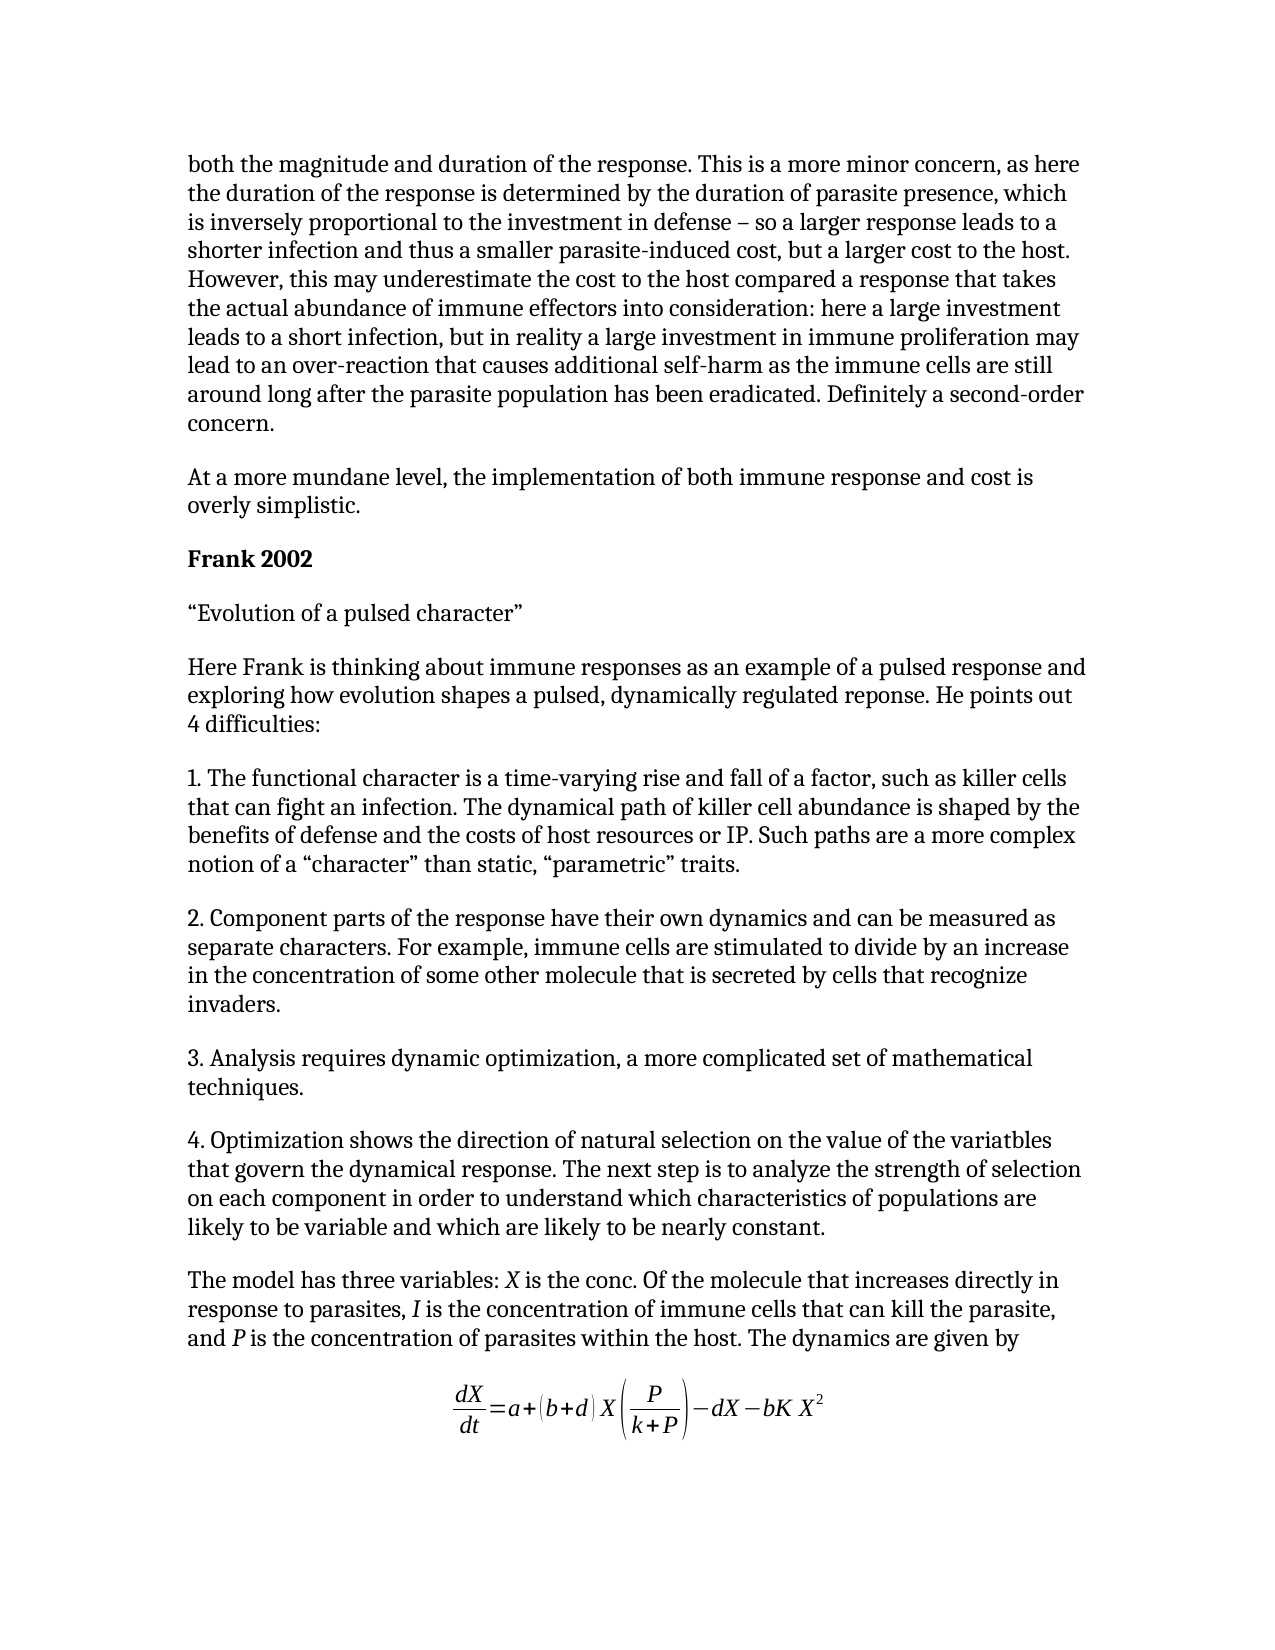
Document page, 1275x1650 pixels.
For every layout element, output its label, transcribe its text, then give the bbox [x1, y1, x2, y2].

text 2. Component parts of the response have their own dynamics and can be measured as separate characters. For example, immune cells are stimulated to divide by an increase in the concentration of some other molecule that is secreted by cells that recognize invaders. [187, 904, 1087, 1019]
text 1. The functional character is a time-varying rise and fall of a factor, such as killer cells that can fight an infection. The dynamical path of killer cell abundance is shaped by the benefits of defense and the costs of host resources or IP. Such paths are a more complex notion of a “character” than static, “parametric” traits. [187, 764, 1087, 879]
text 4. Optimization shows the direction of natural selection on the value of the variatbles that govern the dynamical response. The next step is to analyze the strength of selection on each component in order to understand which characteristics of populations are likely to be variable and which are likely to be nearly constant. [187, 1126, 1087, 1241]
text At a more mundane level, the implementation of both immune response and cost is overly simplistic. [187, 462, 1087, 520]
text Frank 2002 [187, 545, 1087, 574]
text The model has three variables: X is the conc. Of the molecule that increases directly in response to parasites, I is the concentration of immune cells that can kill the parasite, and P is the concentration of parasites within the host. The dynamics are given by [187, 1266, 1087, 1352]
text 3. Analysis requires dynamic optimization, a more complicated set of mathematical techniques. [187, 1044, 1087, 1101]
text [187, 150, 1087, 437]
text “Evolution of a pulsed character” [187, 599, 1087, 627]
text Here Frank is thinking about immune responses as an example of a pulsed response and exploring how evolution shapes a pulsed, dynamically regulated reponse. He points out 4 difficulties: [187, 652, 1087, 739]
